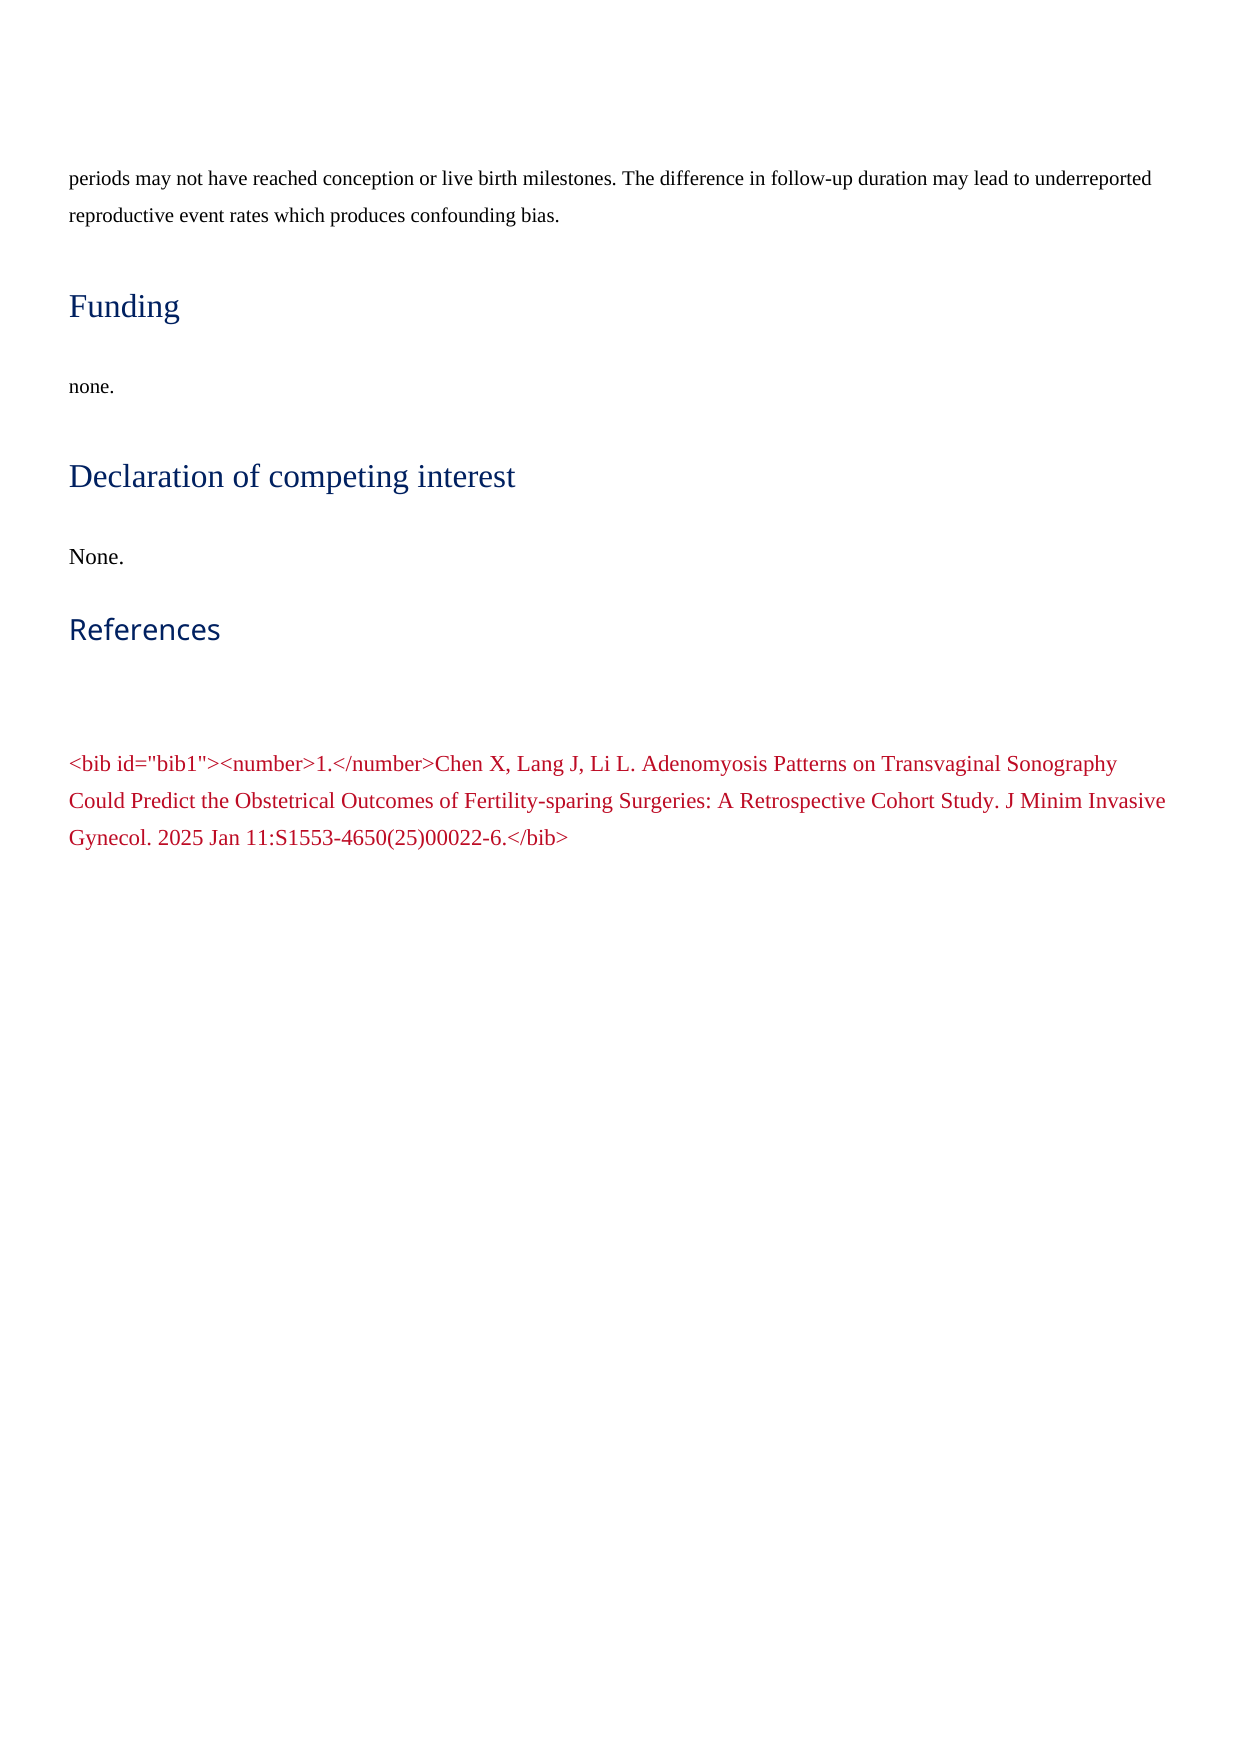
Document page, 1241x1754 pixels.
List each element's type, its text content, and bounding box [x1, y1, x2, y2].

text None. [69, 540, 1171, 572]
text References [69, 597, 1171, 662]
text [69, 162, 1171, 232]
text Declaration of competing interest [69, 443, 1171, 508]
text Funding [69, 273, 1171, 338]
text <bib id="bib1"><number>1.</number>Chen X, Lang J, Li L. Adenomyosis Patterns on Transvaginal Sonography Could Predict the Obstetrical Outcomes of Fertility-sparing Surgeries: A Retrospective Cohort Study. J Minim Invasive Gynecol. 2025 Jan 11:S1553-4650(25)00022-6.</bib> [69, 747, 1171, 854]
text none. [69, 369, 1171, 402]
